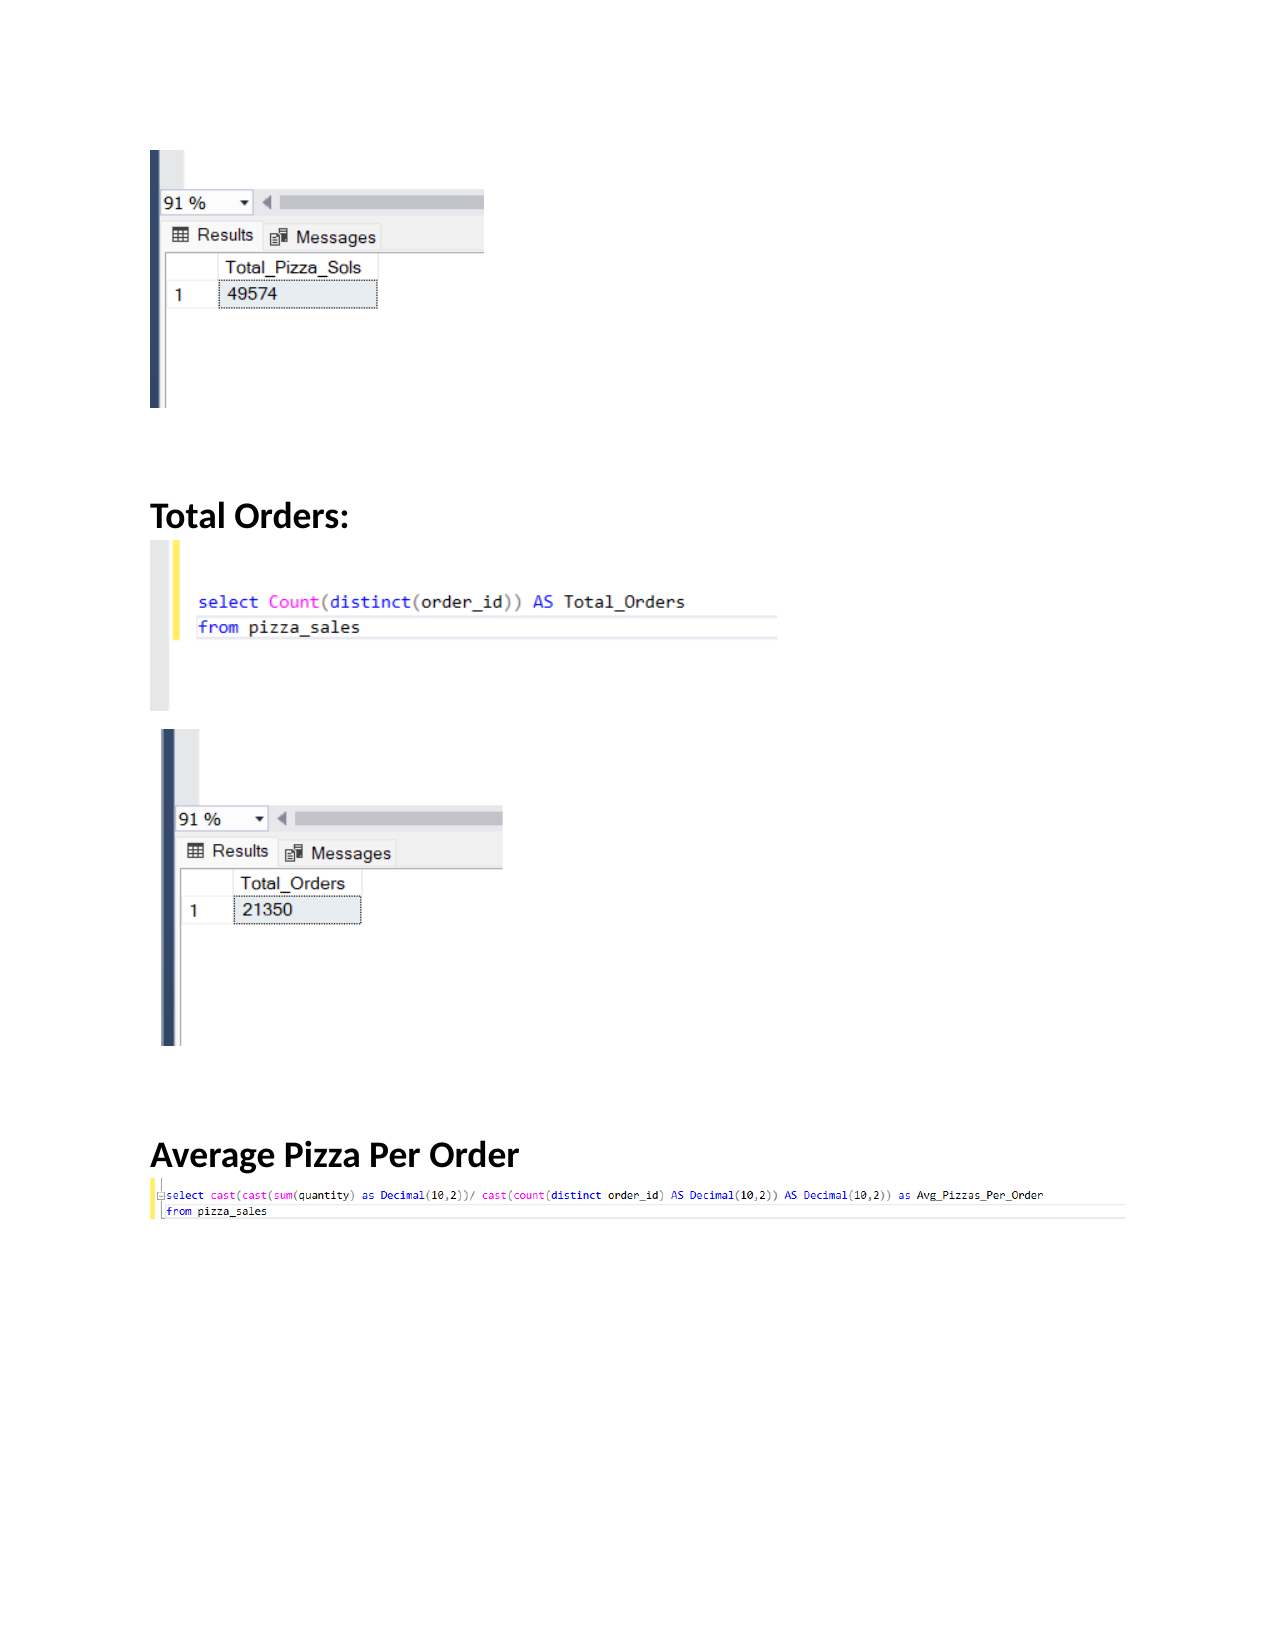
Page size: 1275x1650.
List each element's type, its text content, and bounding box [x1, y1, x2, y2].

picture [150, 1178, 1125, 1275]
text Average Pizza Per Order [150, 1131, 1125, 1178]
picture [150, 729, 503, 1046]
picture [150, 150, 484, 408]
picture [150, 540, 778, 711]
